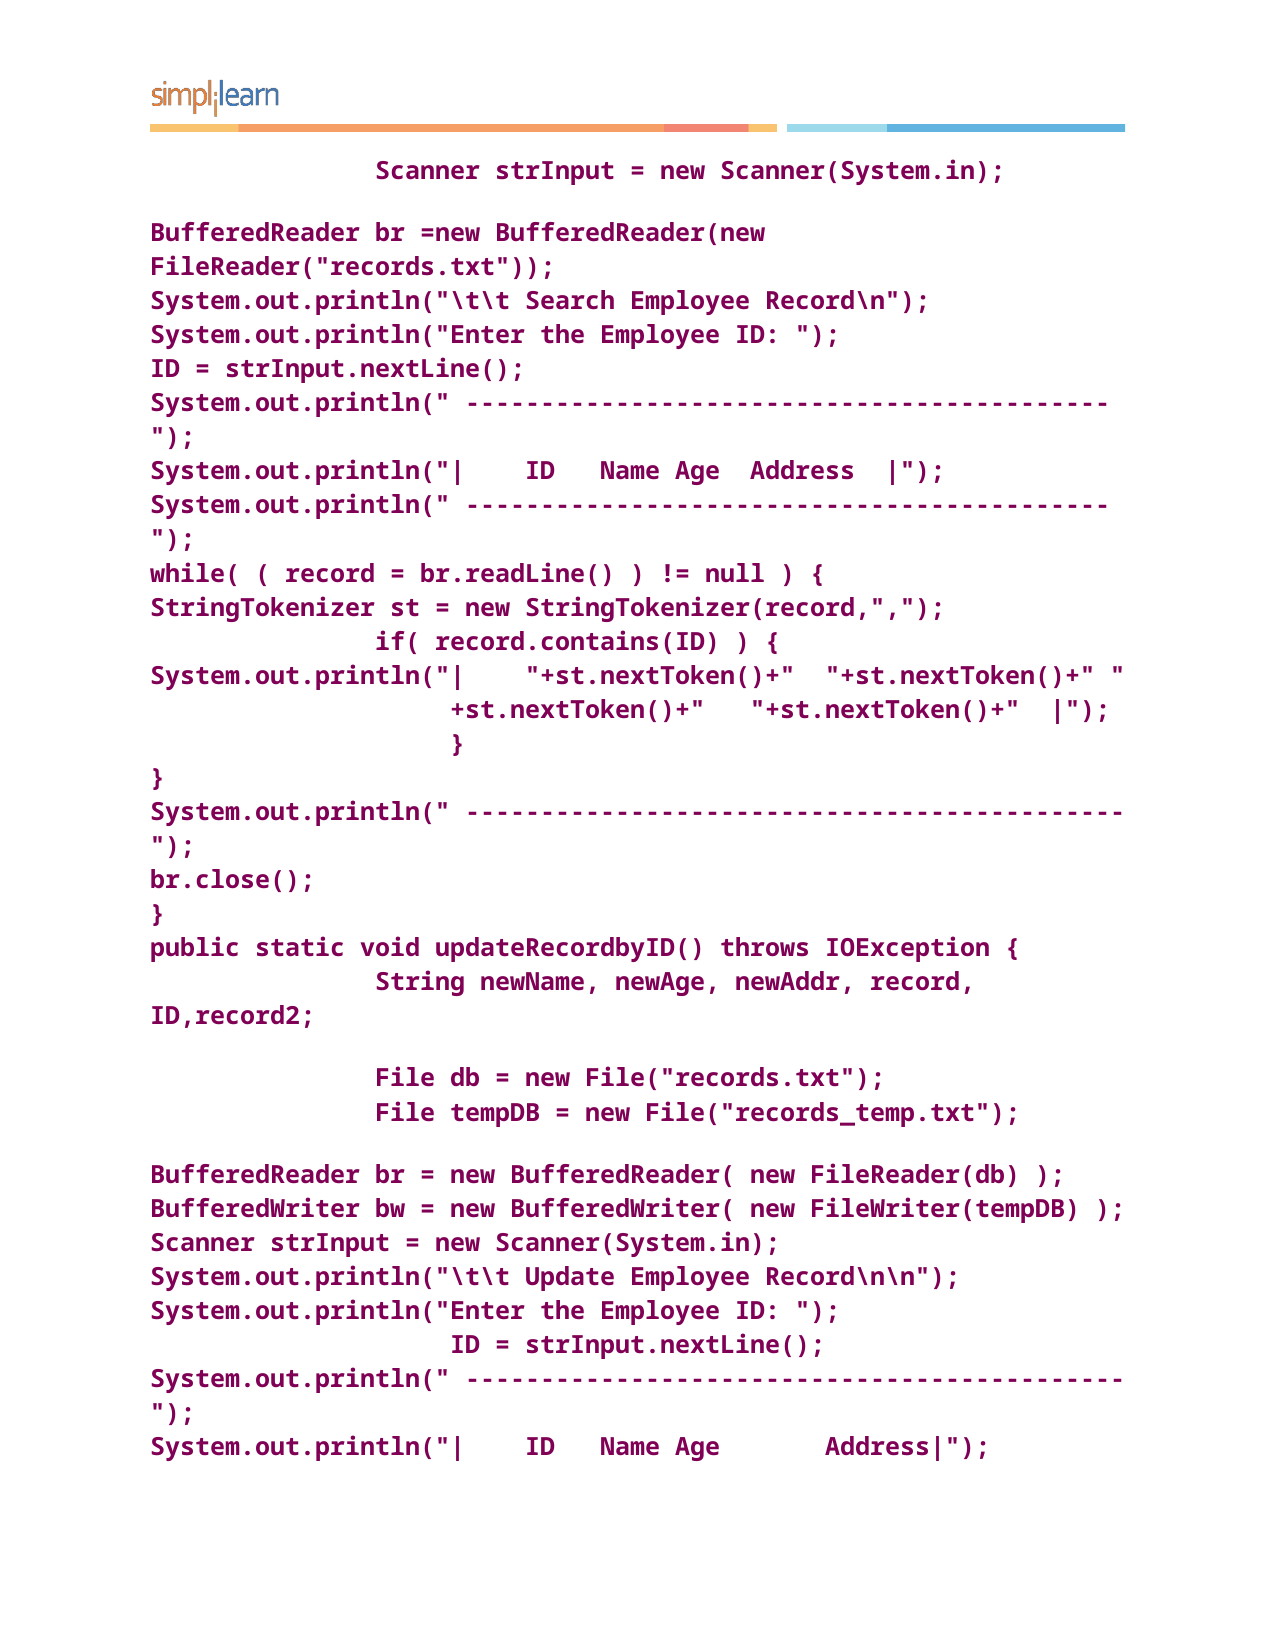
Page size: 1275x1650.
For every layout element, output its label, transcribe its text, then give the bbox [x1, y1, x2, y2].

text if( record.contains(ID) ) { [150, 623, 1125, 657]
picture [150, 75, 1125, 132]
text BufferedReader br =new BufferedReader(new FileReader("records.txt")); [150, 214, 1125, 283]
text } [150, 759, 1125, 794]
text System.out.println("| ID Name Age Address|"); [150, 1429, 1125, 1463]
text System.out.println("| "+st.nextToken()+" "+st.nextToken()+" " +st.nextToken()+" "+st.nextToken()+" |"); [150, 657, 1125, 726]
text } [150, 726, 1125, 759]
text ID = strInput.nextLine(); [150, 1327, 1125, 1361]
text System.out.println(" ------------------------------------------- "); [150, 385, 1125, 453]
text BufferedWriter bw = new BufferedWriter( new FileWriter(tempDB) ); [150, 1190, 1125, 1224]
text File tempDB = new File("records_temp.txt"); [150, 1094, 1125, 1128]
text System.out.println("| ID Name Age Address |"); [150, 453, 1125, 487]
text StringTokenizer st = new StringTokenizer(record,","); [150, 589, 1125, 623]
text } [150, 896, 1125, 930]
text System.out.println(" -------------------------------------------- "); [150, 794, 1125, 862]
text System.out.println("\t\t Search Employee Record\n"); [150, 283, 1125, 317]
text System.out.println(" ------------------------------------------- "); [150, 487, 1125, 555]
text System.out.println("\t\t Update Employee Record\n\n"); [150, 1258, 1125, 1292]
text Scanner strInput = new Scanner(System.in); [150, 1224, 1125, 1258]
text System.out.println("Enter the Employee ID: "); [150, 317, 1125, 351]
text System.out.println("Enter the Employee ID: "); [150, 1292, 1125, 1327]
text public static void updateRecordbyID() throws IOException { [150, 930, 1125, 964]
text while( ( record = br.readLine() ) != null ) { [150, 555, 1125, 589]
text BufferedReader br = new BufferedReader( new FileReader(db) ); [150, 1156, 1125, 1190]
text br.close(); [150, 862, 1125, 896]
text File db = new File("records.txt"); [150, 1060, 1125, 1094]
text Scanner strInput = new Scanner(System.in); [150, 152, 1125, 187]
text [150, 1361, 1125, 1429]
text ID = strInput.nextLine(); [150, 351, 1125, 385]
text String newName, newAge, newAddr, record, ID,record2; [150, 964, 1125, 1032]
